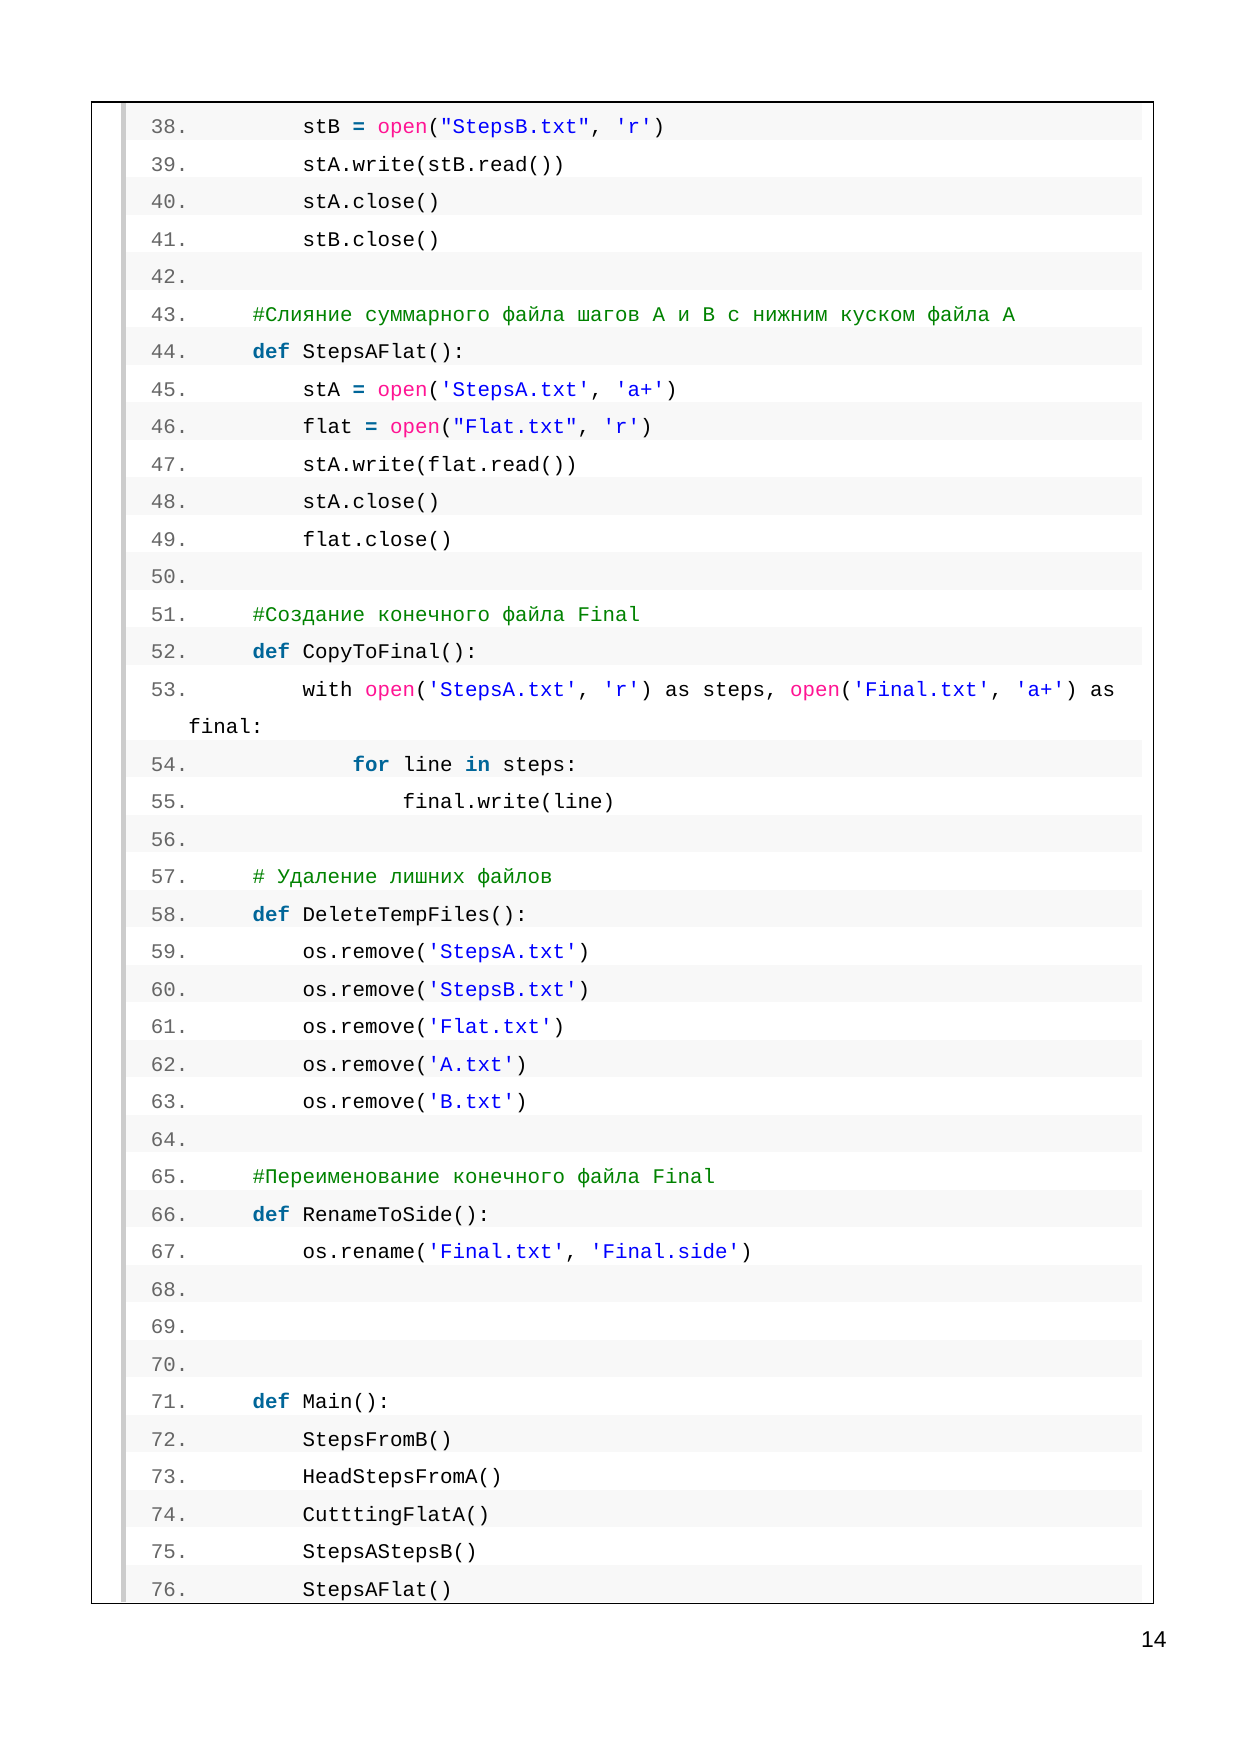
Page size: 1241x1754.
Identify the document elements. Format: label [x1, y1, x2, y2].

table_header [92, 103, 121, 1602]
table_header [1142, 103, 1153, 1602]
